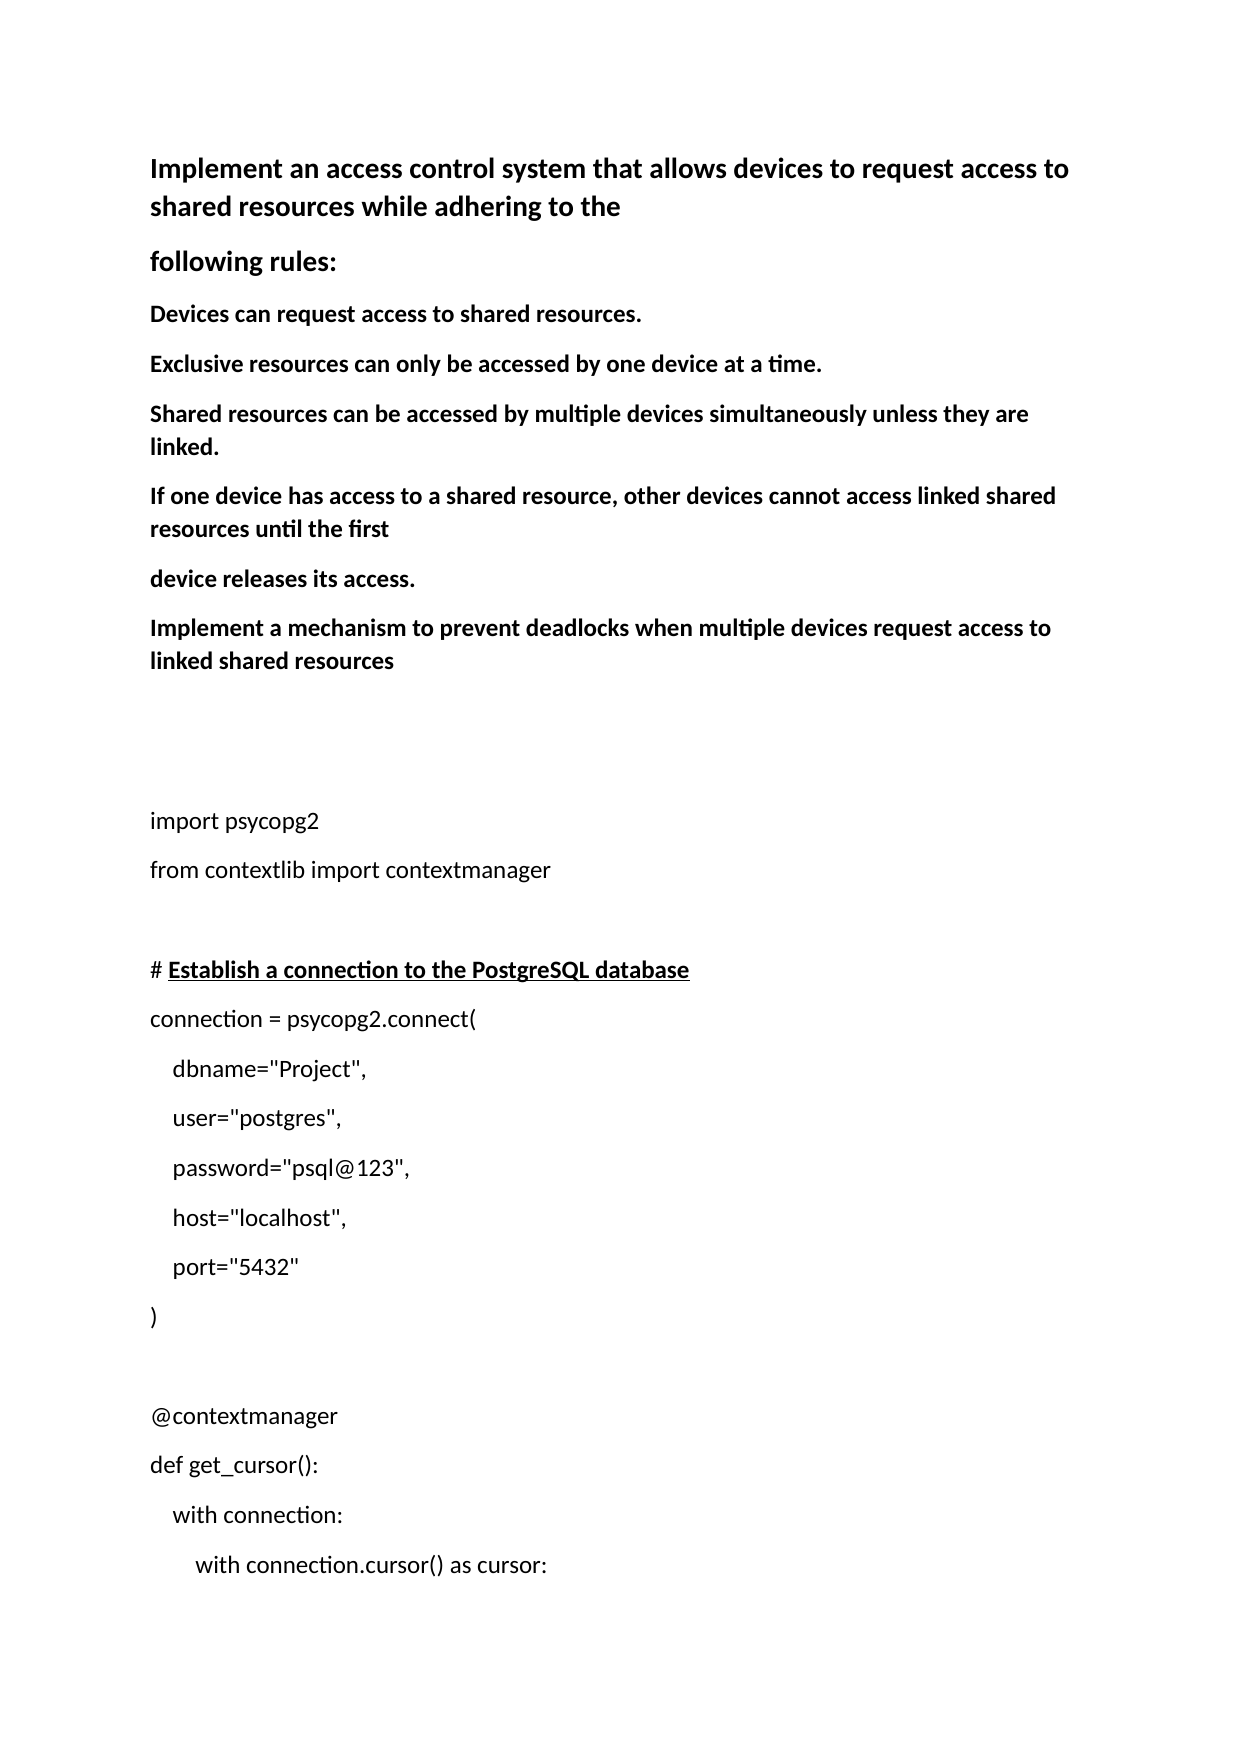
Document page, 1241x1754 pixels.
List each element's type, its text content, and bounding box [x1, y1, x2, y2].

text device releases its access. [150, 563, 1090, 593]
text Exclusive resources can only be accessed by one device at a time. [150, 348, 1090, 379]
text following rules: [150, 243, 1090, 279]
text host="localhost", [150, 1202, 1090, 1232]
text dbname="Project", [150, 1053, 1090, 1083]
text Implement an access control system that allows devices to request access to shared resources while adhering to the [150, 150, 1090, 224]
text Devices can request access to shared resources. [150, 299, 1090, 329]
text user="postgres", [150, 1103, 1090, 1133]
text @contextmanager [150, 1400, 1090, 1431]
text If one device has access to a shared resource, other devices cannot access linked shared resources until the first [150, 480, 1090, 544]
text ) [150, 1301, 1090, 1331]
text with connection: [150, 1499, 1090, 1530]
text password="psql@123", [150, 1152, 1090, 1183]
text port="5432" [150, 1251, 1090, 1282]
text import psycopg2 [150, 805, 1090, 836]
text connection = psycopg2.connect( [150, 1003, 1090, 1034]
text def get_cursor(): [150, 1450, 1090, 1480]
text Shared resources can be accessed by multiple devices simultaneously unless they are linked. [150, 398, 1090, 461]
text from contextlib import contextmanager [150, 855, 1090, 885]
text with connection.cursor() as cursor: [150, 1549, 1090, 1579]
text # Establish a connection to the PostgreSQL database [150, 954, 1090, 984]
text Implement a mechanism to prevent deadlocks when multiple devices request access to linked shared resources [150, 612, 1090, 676]
